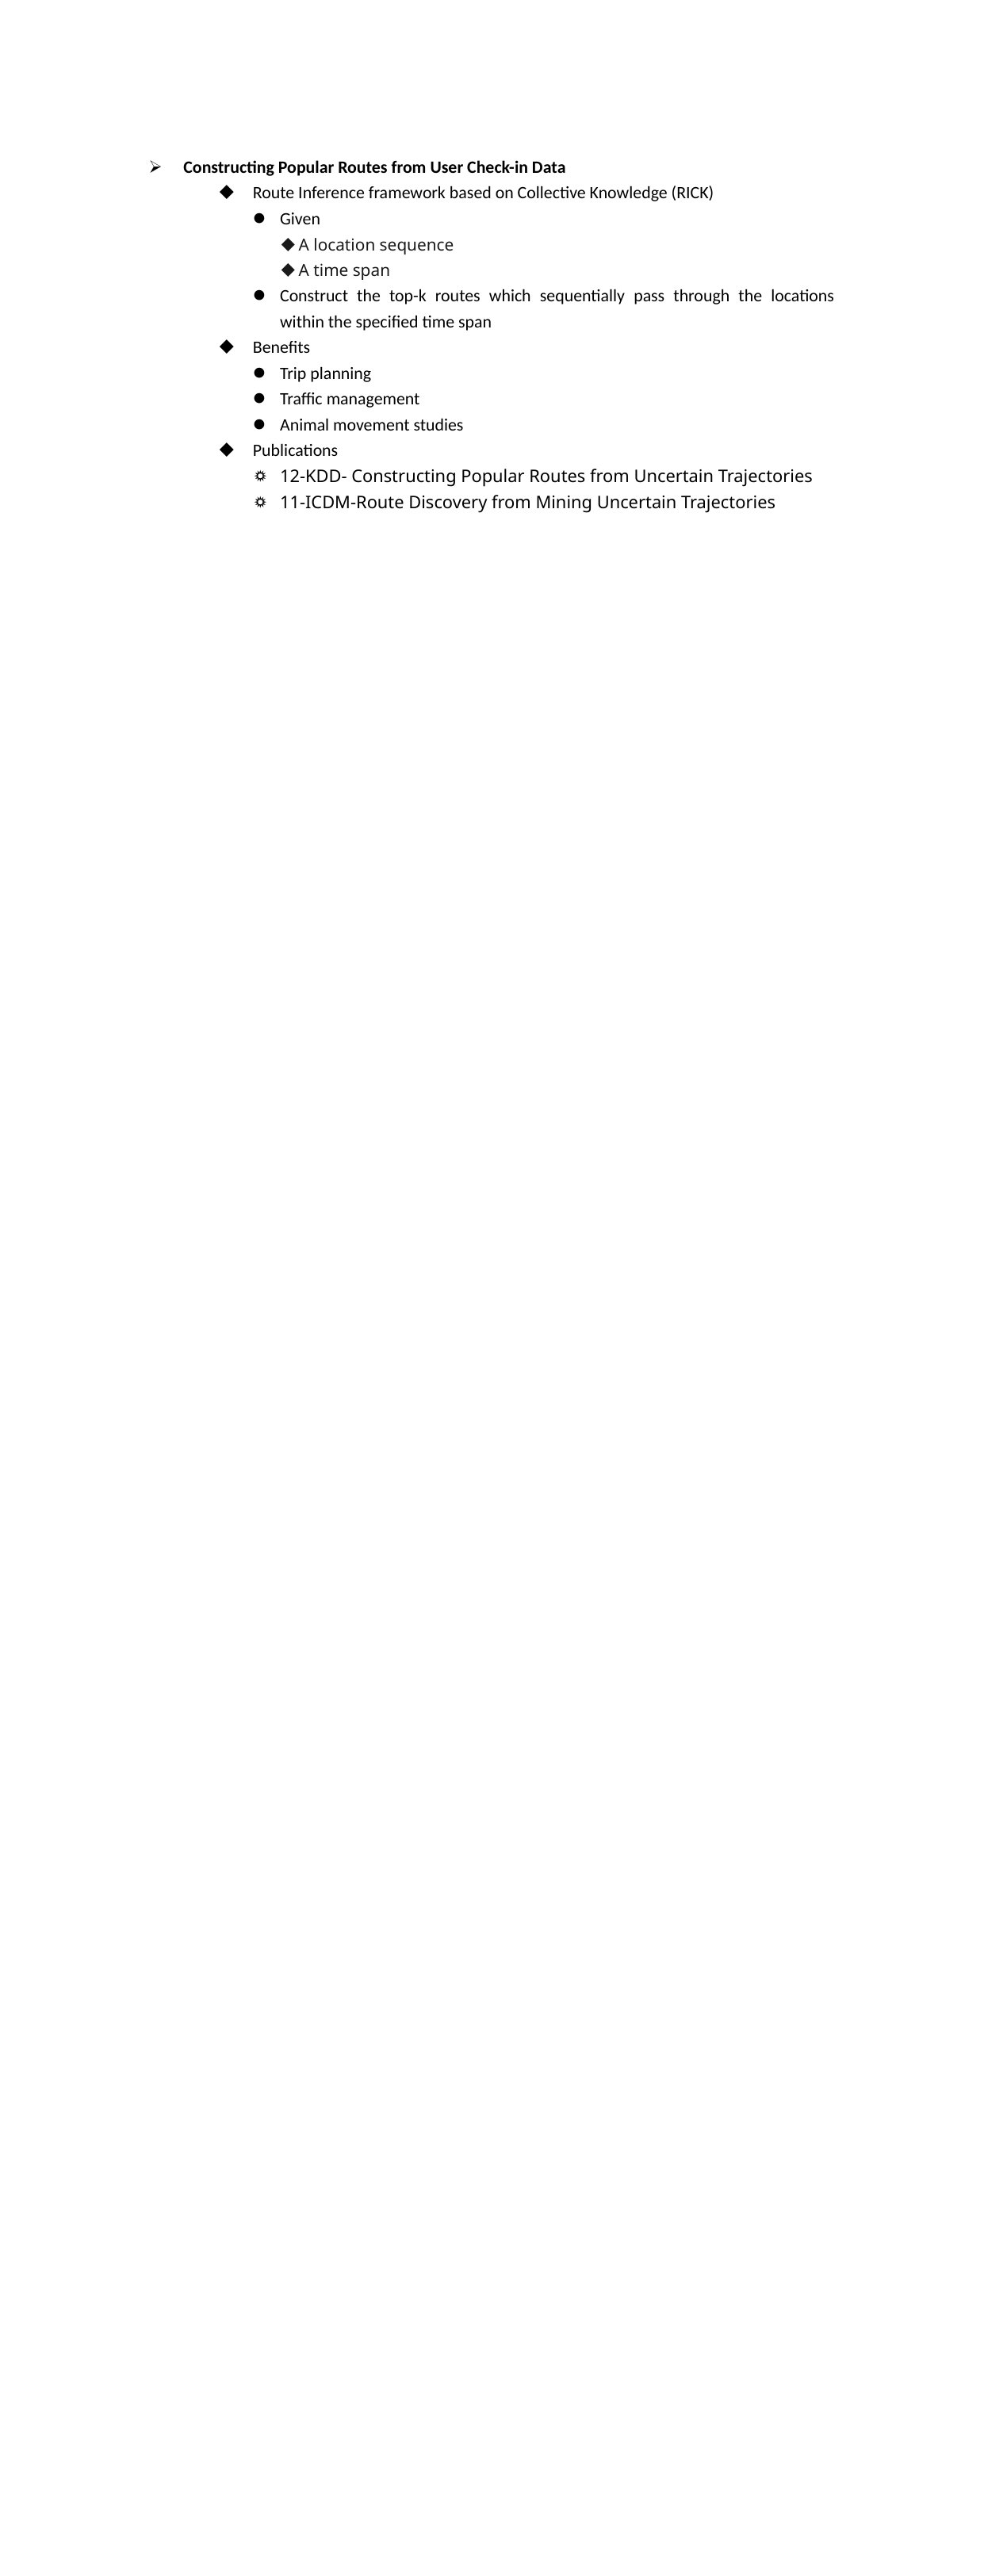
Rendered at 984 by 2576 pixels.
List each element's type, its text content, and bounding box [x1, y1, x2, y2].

subtitle 11-ICDM-Route Discovery from Mining Uncertain Trajectories [253, 489, 835, 515]
subtitle Constructing Popular Routes from User Check-in Data [148, 154, 835, 180]
subtitle 12-KDD- Constructing Popular Routes from Uncertain Trajectories [253, 463, 835, 489]
subtitle Publications [218, 438, 835, 463]
subtitle Benefits [218, 335, 835, 360]
subtitle Animal movement studies [253, 411, 835, 438]
subtitle Route Inference framework based on Collective Knowledge (RICK) [218, 180, 835, 205]
subtitle Traffic management [253, 386, 835, 411]
subtitle Given [253, 205, 835, 232]
subtitle Trip planning [253, 360, 835, 386]
subtitle Construct the top-k routes which sequentially pass through the locations within the specified time span [253, 283, 835, 335]
subtitle A location sequence [280, 232, 835, 257]
subtitle A time span [280, 257, 835, 283]
